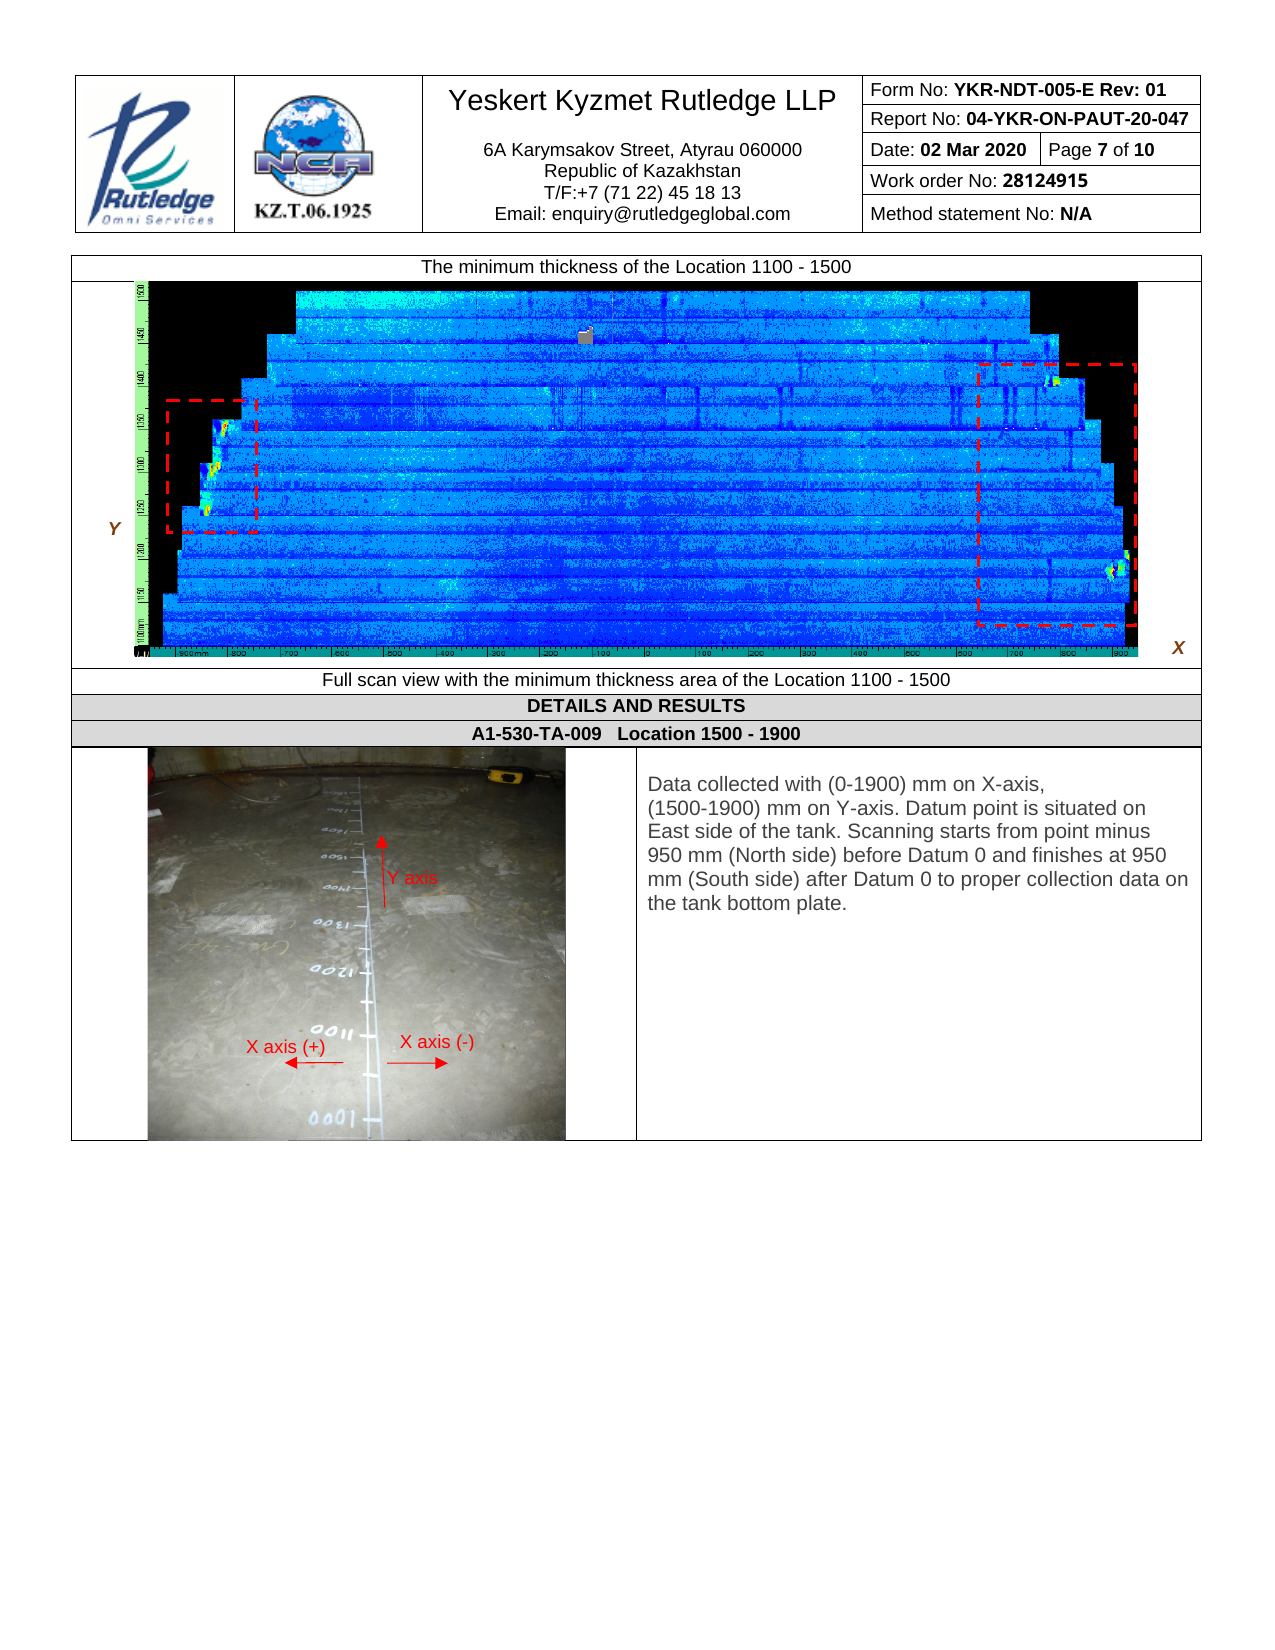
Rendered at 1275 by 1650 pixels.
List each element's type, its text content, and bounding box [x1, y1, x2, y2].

picture [252, 94, 376, 220]
table_cell A1-530-TA-009 Location 1500 - 1900 [72, 721, 1201, 746]
table_cell [72, 748, 147, 1140]
table_cell The minimum thickness of the Location 1100 - 1500 [72, 256, 1201, 281]
picture [134, 281, 1139, 657]
table_cell [566, 748, 636, 1140]
picture [82, 87, 224, 232]
table_cell [72, 282, 1201, 668]
table_cell Full scan view with the minimum thickness area of the Location 1100 - 1500 [72, 669, 1201, 694]
table_cell Data collected with (0-1900) mm on X-axis, (1500-1900) mm on Y-axis. Datum point is situated on East side of the tank. Scanning starts from point minus 950 mm (North side) before Datum 0 and finishes at 950 mm (South side) after Datum 0 to proper collection data on the tank bottom plate. [637, 748, 1201, 1140]
table_cell DETAILS AND RESULTS [72, 695, 1201, 720]
picture [147, 747, 566, 1141]
